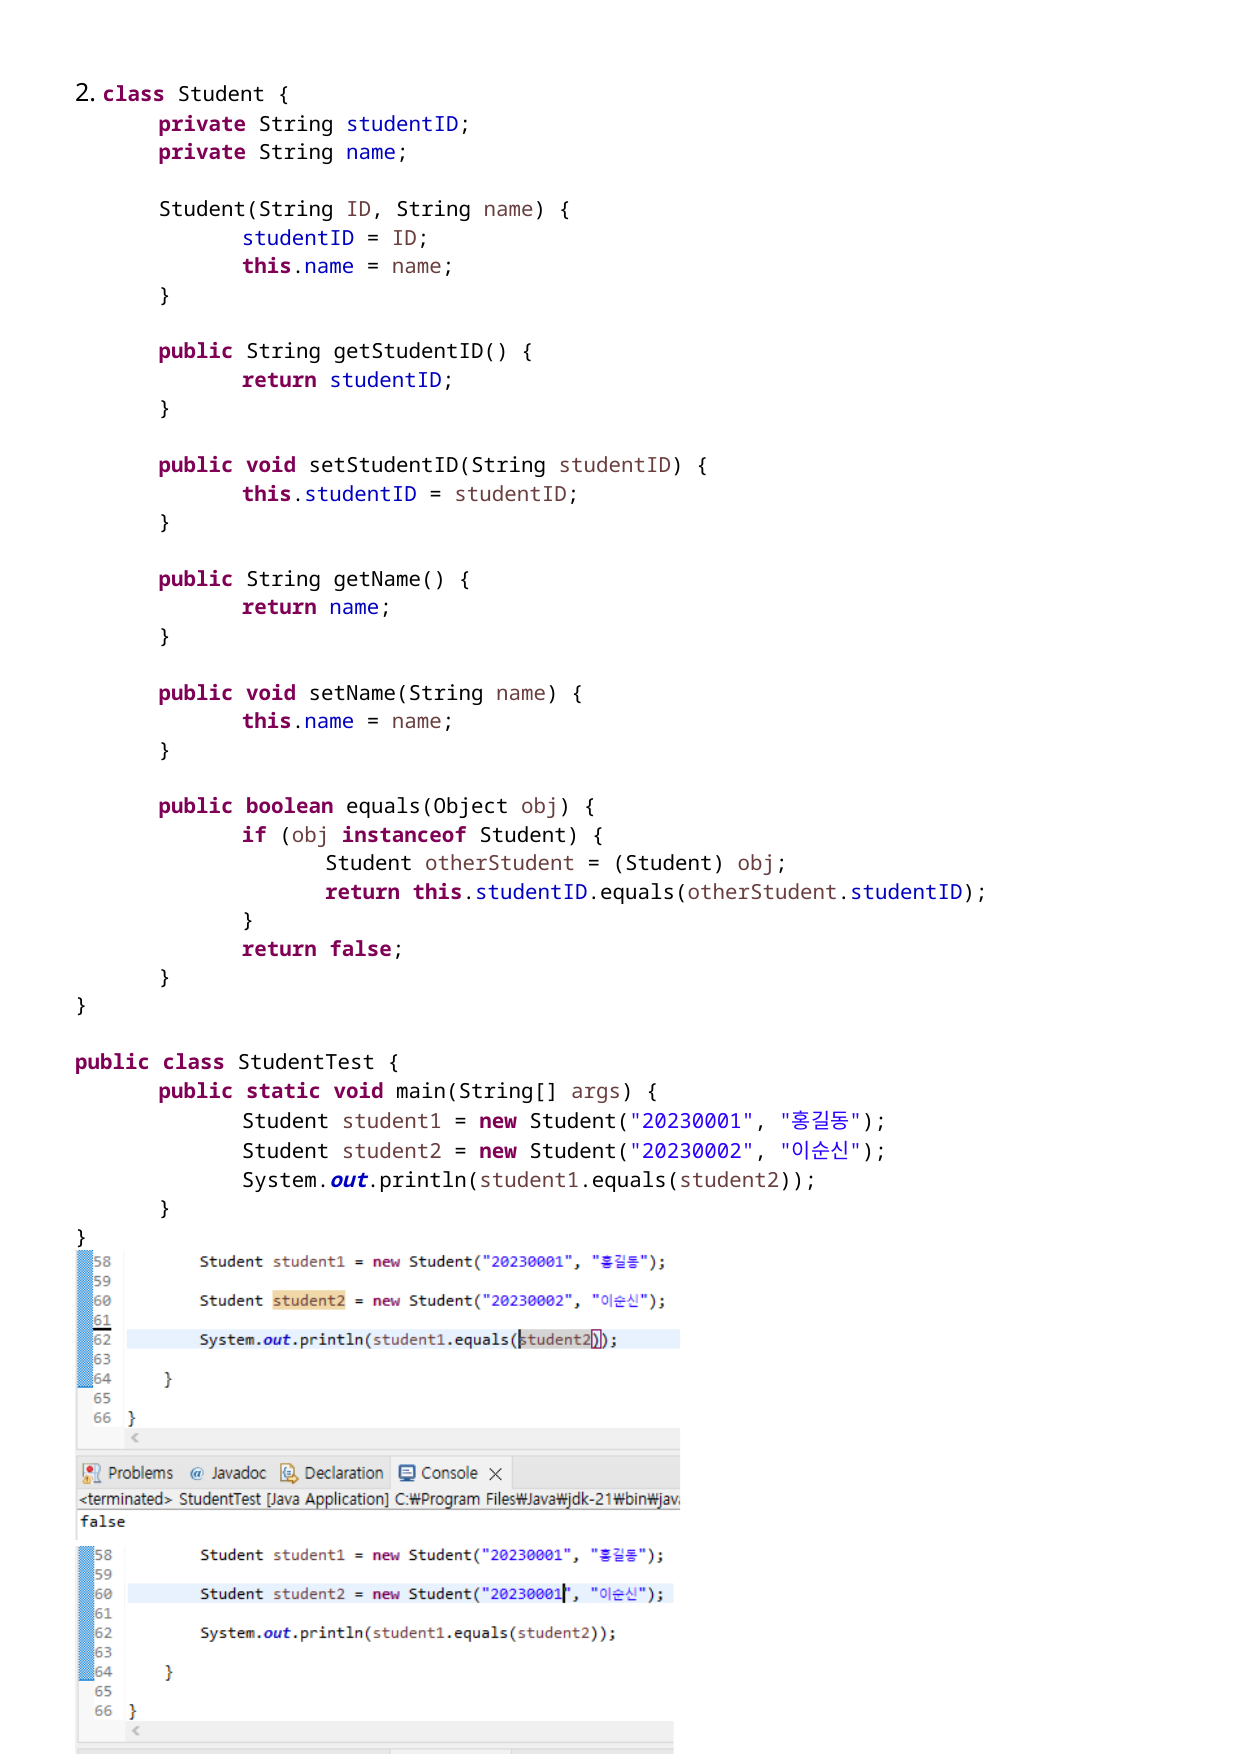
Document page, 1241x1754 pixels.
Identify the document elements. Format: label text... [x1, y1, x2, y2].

text } [75, 991, 1165, 1019]
text } [75, 507, 1165, 536]
text 2. class Student { [75, 75, 1165, 109]
text if (obj instanceof Student) { [75, 820, 1165, 848]
text public String getName() { [75, 564, 1165, 592]
text return name; [75, 592, 1165, 621]
text public void setStudentID(String studentID) { [75, 450, 1165, 479]
text } [75, 905, 1165, 934]
text Student otherStudent = (Student) obj; [75, 848, 1165, 877]
text } [75, 962, 1165, 991]
text public boolean equals(Object obj) { [75, 792, 1165, 820]
text public static void main(String[] args) { [75, 1076, 1165, 1104]
text private String name; [75, 137, 1165, 166]
text public String getStudentID() { [75, 337, 1165, 365]
picture [75, 1250, 681, 1540]
text } [75, 280, 1165, 308]
text private String studentID; [75, 109, 1165, 137]
text studentID = ID; [75, 223, 1165, 251]
text return studentID; [75, 365, 1165, 393]
text } [75, 1222, 1165, 1250]
text Student student2 = new Student("20230002", "이순신"); [75, 1135, 1165, 1165]
text } [75, 735, 1165, 763]
picture [75, 1546, 674, 1754]
text this.name = name; [75, 251, 1165, 280]
text } [75, 393, 1165, 422]
text this.name = name; [75, 706, 1165, 735]
text } [75, 621, 1165, 649]
text Student(String ID, String name) { [75, 194, 1165, 223]
text Student student1 = new Student("20230001", "홍길동"); [75, 1104, 1165, 1135]
text public void setName(String name) { [75, 678, 1165, 706]
text return false; [75, 934, 1165, 962]
text public class StudentTest { [75, 1047, 1165, 1076]
text this.studentID = studentID; [75, 479, 1165, 507]
text return this.studentID.equals(otherStudent.studentID); [75, 877, 1165, 905]
text } [75, 1193, 1165, 1222]
text System.out.println(student1.equals(student2)); [75, 1165, 1165, 1193]
